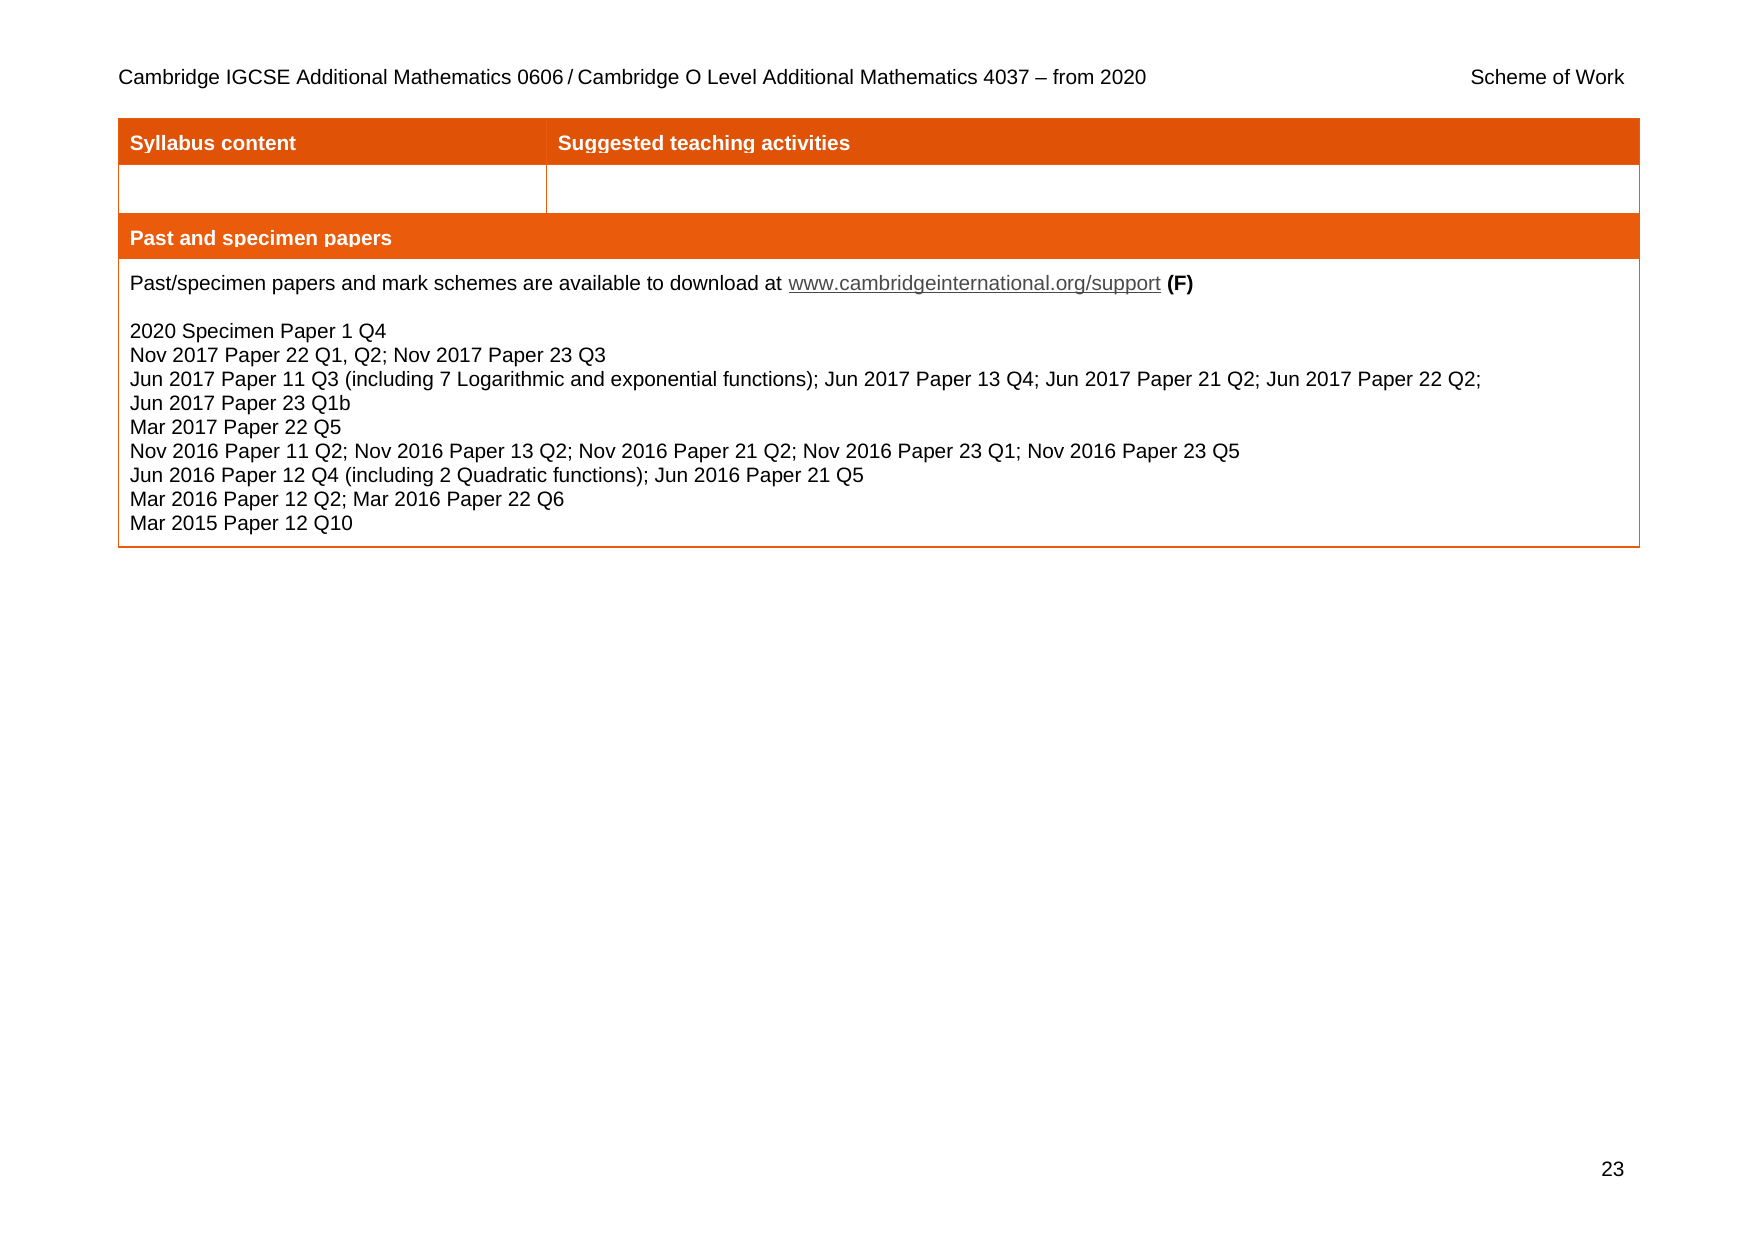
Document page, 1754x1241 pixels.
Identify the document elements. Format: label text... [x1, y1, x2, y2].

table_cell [119, 165, 546, 212]
table_cell Past/specimen papers and mark schemes are available to download at www.cambridgeinternational.org/support (F) 2020 Specimen Paper 1 Q4 Nov 2017 Paper 22 Q1, Q2; Nov 2017 Paper 23 Q3 Jun 2017 Paper 11 Q3 (including 7 Logarithmic and exponential functions); Jun 2017 Paper 13 Q4; Jun 2017 Paper 21 Q2; Jun 2017 Paper 22 Q2; Jun 2017 Paper 23 Q1b Mar 2017 Paper 22 Q5 Nov 2016 Paper 11 Q2; Nov 2016 Paper 13 Q2; Nov 2016 Paper 21 Q2; Nov 2016 Paper 23 Q1; Nov 2016 Paper 23 Q5 Jun 2016 Paper 12 Q4 (including 2 Quadratic functions); Jun 2016 Paper 21 Q5 Mar 2016 Paper 12 Q2; Mar 2016 Paper 22 Q6 Mar 2015 Paper 12 Q10 [119, 259, 1639, 546]
table_header Syllabus content [119, 119, 546, 164]
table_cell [547, 165, 1639, 212]
table_cell Past and specimen papers [119, 214, 1639, 258]
table_header Suggested teaching activities [547, 119, 1639, 164]
